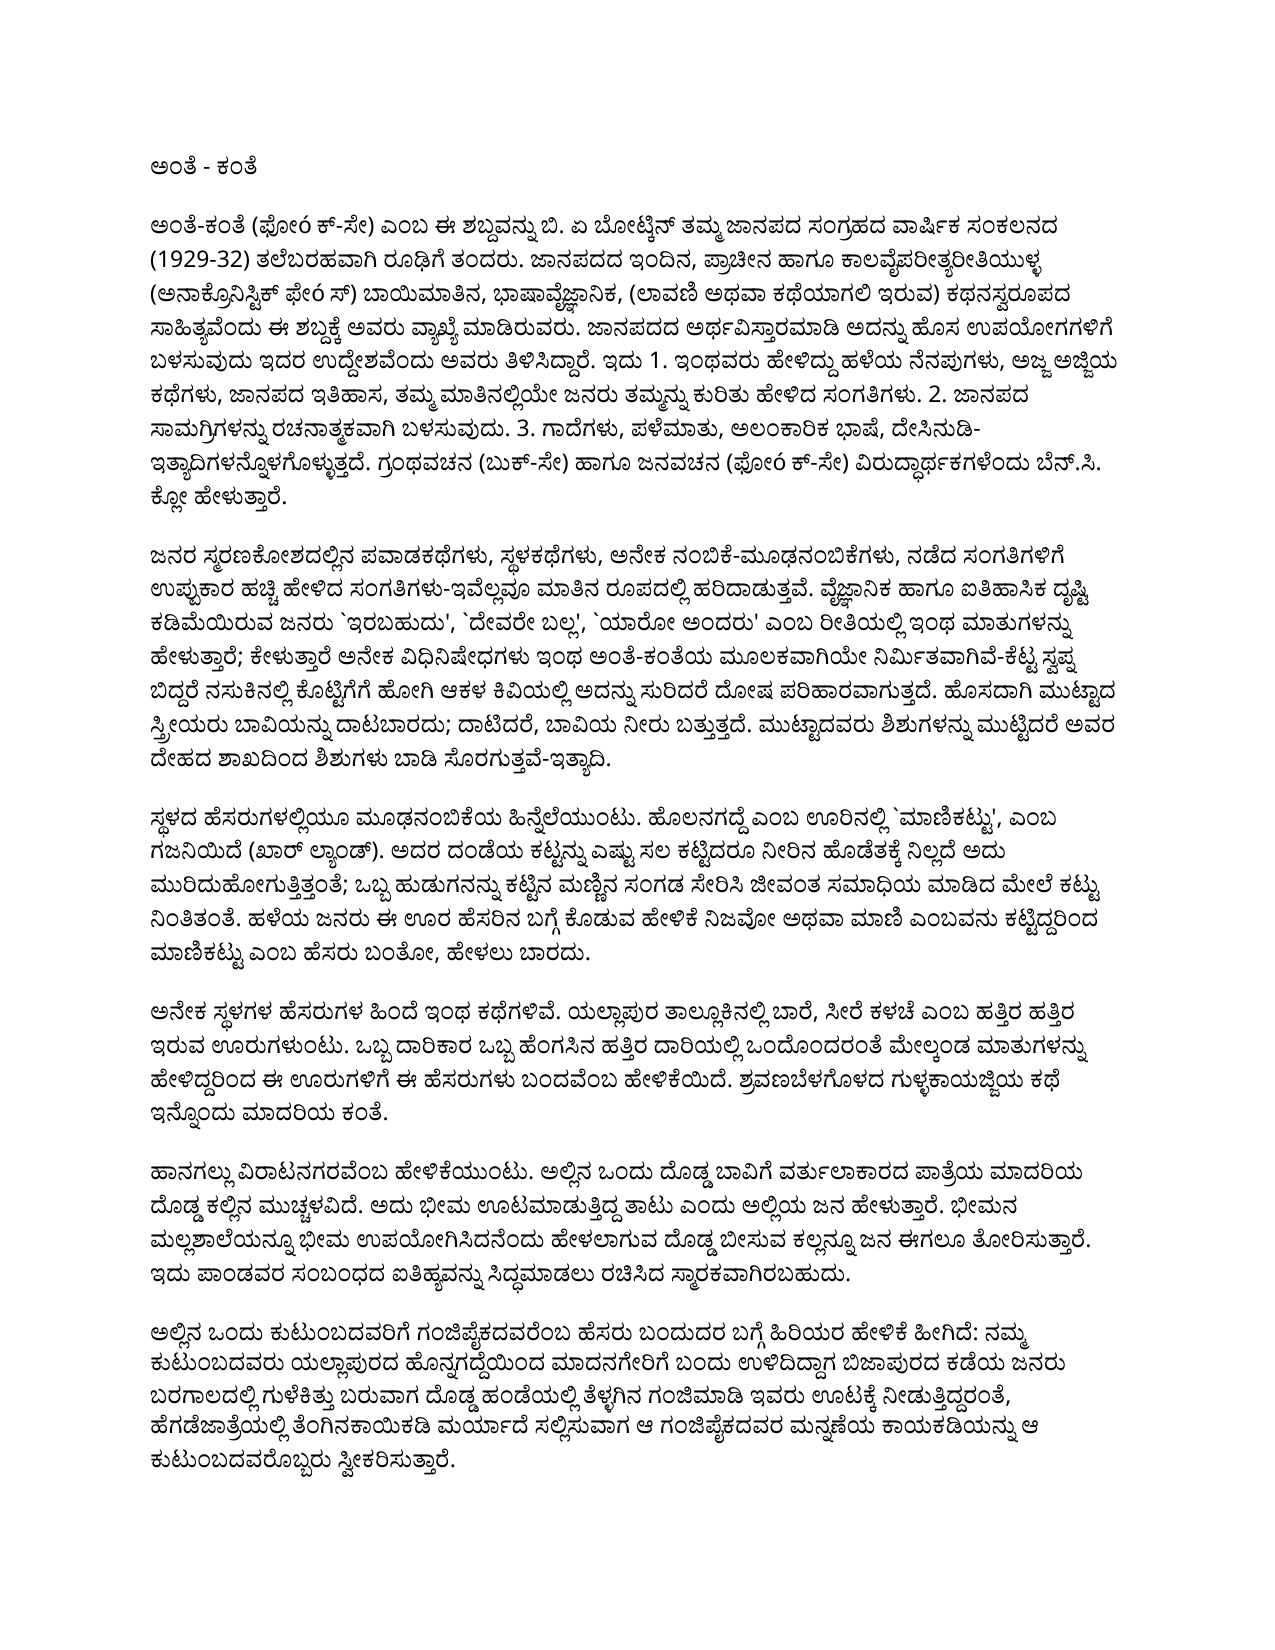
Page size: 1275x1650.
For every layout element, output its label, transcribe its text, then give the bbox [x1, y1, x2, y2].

text ಹಾನಗಲ್ಲು ವಿರಾಟನಗರವೆಂಬ ಹೇಳಿಕೆಯುಂಟು. ಅಲ್ಲಿನ ಒಂದು ದೊಡ್ಡ ಬಾವಿಗೆ ವರ್ತುಲಾಕಾರದ ಪಾತ್ರೆಯ ಮಾದರಿಯ ದೊಡ್ಡ ಕಲ್ಲಿನ ಮುಚ್ಚಳವಿದೆ. ಅದು ಭೀಮ ಊಟಮಾಡುತ್ತಿದ್ದ ತಾಟು ಎಂದು ಅಲ್ಲಿಯ ಜನ ಹೇಳುತ್ತಾರೆ. ಭೀಮನ ಮಲ್ಲಶಾಲೆಯನ್ನೂ ಭೀಮ ಉಪಯೋಗಿಸಿದನೆಂದು ಹೇಳಲಾಗುವ ದೊಡ್ಡ ಬೀಸುವ ಕಲ್ಲನ್ನೂ ಜನ ಈಗಲೂ ತೋರಿಸುತ್ತಾರೆ. ಇದು ಪಾಂಡವರ ಸಂಬಂಧದ ಐತಿಹ್ಯವನ್ನು ಸಿದ್ಧಮಾಡಲು ರಚಿಸಿದ ಸ್ಮಾರಕವಾಗಿರಬಹುದು. [150, 1155, 1125, 1291]
text ಸ್ಥಳದ ಹೆಸರುಗಳಲ್ಲಿಯೂ ಮೂಢನಂಬಿಕೆಯ ಹಿನ್ನೆಲೆಯುಂಟು. ಹೊಲನಗದ್ದೆ ಎಂಬ ಊರಿನಲ್ಲಿ `ಮಾಣಿಕಟ್ಟು', ಎಂಬ ಗಜನಿಯಿದೆ (ಖಾರ್ ಲ್ಯಾಂಡ್). ಅದರ ದಂಡೆಯ ಕಟ್ಟನ್ನು ಎಷ್ಟು ಸಲ ಕಟ್ಟಿದರೂ ನೀರಿನ ಹೊಡೆತಕ್ಕೆ ನಿಲ್ಲದೆ ಅದು ಮುರಿದುಹೋಗುತ್ತಿತ್ತಂತೆ; ಒಬ್ಬ ಹುಡುಗನನ್ನು ಕಟ್ಟಿನ ಮಣ್ಣಿನ ಸಂಗಡ ಸೇರಿಸಿ ಜೀವಂತ ಸಮಾಧಿಯ ಮಾಡಿದ ಮೇಲೆ ಕಟ್ಟು ನಿಂತಿತಂತೆ. ಹಳೆಯ ಜನರು ಈ ಊರ ಹೆಸರಿನ ಬಗ್ಗೆ ಕೊಡುವ ಹೇಳಿಕೆ ನಿಜವೋ ಅಥವಾ ಮಾಣಿ ಎಂಬವನು ಕಟ್ಟಿದ್ದರಿಂದ ಮಾಣಿಕಟ್ಟು ಎಂಬ ಹೆಸರು ಬಂತೋ, ಹೇಳಲು ಬಾರದು. [150, 801, 1125, 970]
text ಅಲ್ಲಿನ ಒಂದು ಕುಟುಂಬದವರಿಗೆ ಗಂಜಿಪೈಕದವರೆಂಬ ಹೆಸರು ಬಂದುದರ ಬಗ್ಗೆ ಹಿರಿಯರ ಹೇಳಿಕೆ ಹೀಗಿದೆ: ನಮ್ಮ ಕುಟುಂಬದವರು ಯಲ್ಲಾಪುರದ ಹೊನ್ನಗದ್ದೆಯಿಂದ ಮಾದನಗೇರಿಗೆ ಬಂದು ಉಳಿದಿದ್ದಾಗ ಬಿಜಾಪುರದ ಕಡೆಯ ಜನರು ಬರಗಾಲದಲ್ಲಿ ಗುಳೆಕಿತ್ತು ಬರುವಾಗ ದೊಡ್ಡ ಹಂಡೆಯಲ್ಲಿ ತೆಳ್ಳಗಿನ ಗಂಜಿಮಾಡಿ ಇವರು ಊಟಕ್ಕೆ ನೀಡುತ್ತಿದ್ದರಂತೆ, ಹೆಗಡೆಜಾತ್ರೆಯಲ್ಲಿ ತೆಂಗಿನಕಾಯಿಕಡಿ ಮರ್ಯಾದೆ ಸಲ್ಲಿಸುವಾಗ ಆ ಗಂಜಿಪೈಕದವರ ಮನ್ನಣೆಯ ಕಾಯಕಡಿಯನ್ನು ಆ ಕುಟುಂಬದವರೊಬ್ಬರು ಸ್ವೀಕರಿಸುತ್ತಾರೆ. [150, 1316, 1125, 1477]
text ಅನೇಕ ಸ್ಥಳಗಳ ಹೆಸರುಗಳ ಹಿಂದೆ ಇಂಥ ಕಥೆಗಳಿವೆ. ಯಲ್ಲಾಪುರ ತಾಲ್ಲೂಕಿನಲ್ಲಿ ಬಾರೆ, ಸೀರೆ ಕಳಚೆ ಎಂಬ ಹತ್ತಿರ ಹತ್ತಿರ ಇರುವ ಊರುಗಳುಂಟು. ಒಬ್ಬ ದಾರಿಕಾರ ಒಬ್ಬ ಹೆಂಗಸಿನ ಹತ್ತಿರ ದಾರಿಯಲ್ಲಿ ಒಂದೊಂದರಂತೆ ಮೇಲ್ಕಂಡ ಮಾತುಗಳನ್ನು ಹೇಳಿದ್ದರಿಂದ ಈ ಊರುಗಳಿಗೆ ಈ ಹೆಸರುಗಳು ಬಂದವೆಂಬ ಹೇಳಿಕೆಯಿದೆ. ಶ್ರವಣಬೆಳಗೊಳದ ಗುಳ್ಳಕಾಯಜ್ಜಿಯ ಕಥೆ ಇನ್ನೊಂದು ಮಾದರಿಯ ಕಂತೆ. [150, 995, 1125, 1130]
text ಅಂತೆ-ಕಂತೆ (ಫೋóಕ್-ಸೇ) ಎಂಬ ಈ ಶಬ್ದವನ್ನು ಬಿ. ಏ ಬೋಟ್ಕಿನ್ ತಮ್ಮ ಜಾನಪದ ಸಂಗ್ರಹದ ವಾರ್ಷಿಕ ಸಂಕಲನದ (1929-32) ತಲೆಬರಹವಾಗಿ ರೂಢಿಗೆ ತಂದರು. ಜಾನಪದದ ಇಂದಿನ, ಪ್ರಾಚೀನ ಹಾಗೂ ಕಾಲವೈಪರೀತ್ಯರೀತಿಯುಳ್ಳ (ಅನಾಕ್ರೊನಿಸ್ಟಿಕ್ ಫೇóಸ್) ಬಾಯಿಮಾತಿನ, ಭಾಷಾವೈಜ್ಞಾನಿಕ, (ಲಾವಣಿ ಅಥವಾ ಕಥೆಯಾಗಲಿ ಇರುವ) ಕಥನಸ್ವರೂಪದ ಸಾಹಿತ್ಯವೆಂದು ಈ ಶಬ್ದಕ್ಕೆ ಅವರು ವ್ಯಾಖ್ಯೆ ಮಾಡಿರುವರು. ಜಾನಪದದ ಅರ್ಥವಿಸ್ತಾರಮಾಡಿ ಅದನ್ನು ಹೊಸ ಉಪಯೋಗಗಳಿಗೆ ಬಳಸುವುದು ಇದರ ಉದ್ದೇಶವೆಂದು ಅವರು ತಿಳಿಸಿದ್ದಾರೆ. ಇದು 1. ಇಂಥವರು ಹೇಳಿದ್ದು ಹಳೆಯ ನೆನಪುಗಳು, ಅಜ್ಜ ಅಜ್ಜಿಯ ಕಥೆಗಳು, ಜಾನಪದ ಇತಿಹಾಸ, ತಮ್ಮ ಮಾತಿನಲ್ಲಿಯೇ ಜನರು ತಮ್ಮನ್ನು ಕುರಿತು ಹೇಳಿದ ಸಂಗತಿಗಳು. 2. ಜಾನಪದ ಸಾಮಗ್ರಿಗಳನ್ನು ರಚನಾತ್ಮಕವಾಗಿ ಬಳಸುವುದು. 3. ಗಾದೆಗಳು, ಪಳೆಮಾತು, ಅಲಂಕಾರಿಕ ಭಾಷೆ, ದೇಸಿನುಡಿ-ಇತ್ಯಾದಿಗಳನ್ನೊಳಗೊಳ್ಳುತ್ತದೆ. ಗ್ರಂಥವಚನ (ಬುಕ್-ಸೇ) ಹಾಗೂ ಜನವಚನ (ಫೋóಕ್-ಸೇ) ವಿರುದ್ಧಾರ್ಥಕಗಳೆಂದು ಬೆನ್.ಸಿ. ಕ್ಲೋ ಹೇಳುತ್ತಾರೆ. [150, 209, 1125, 513]
text ಜನರ ಸ್ಮರಣಕೋಶದಲ್ಲಿನ ಪವಾಡಕಥೆಗಳು, ಸ್ಥಳಕಥೆಗಳು, ಅನೇಕ ನಂಬಿಕೆ-ಮೂಢನಂಬಿಕೆಗಳು, ನಡೆದ ಸಂಗತಿಗಳಿಗೆ ಉಪ್ಪುಕಾರ ಹಚ್ಚಿ ಹೇಳಿದ ಸಂಗತಿಗಳು-ಇವೆಲ್ಲವೂ ಮಾತಿನ ರೂಪದಲ್ಲಿ ಹರಿದಾಡುತ್ತವೆ. ವೈಜ್ಞಾನಿಕ ಹಾಗೂ ಐತಿಹಾಸಿಕ ದೃಷ್ಟಿ ಕಡಿಮೆಯಿರುವ ಜನರು `ಇರಬಹುದು', `ದೇವರೇ ಬಲ್ಲ', `ಯಾರೋ ಅಂದರು' ಎಂಬ ರೀತಿಯಲ್ಲಿ ಇಂಥ ಮಾತುಗಳನ್ನು ಹೇಳುತ್ತಾರೆ; ಕೇಳುತ್ತಾರೆ ಅನೇಕ ವಿಧಿನಿಷೇಧಗಳು ಇಂಥ ಅಂತೆ-ಕಂತೆಯ ಮೂಲಕವಾಗಿಯೇ ನಿರ್ಮಿತವಾಗಿವೆ-ಕೆಟ್ಟ ಸ್ವಪ್ನ ಬಿದ್ದರೆ ನಸುಕಿನಲ್ಲಿ ಕೊಟ್ಟಿಗೆಗೆ ಹೋಗಿ ಆಕಳ ಕಿವಿಯಲ್ಲಿ ಅದನ್ನು ಸುರಿದರೆ ದೋಷ ಪರಿಹಾರವಾಗುತ್ತದೆ. ಹೊಸದಾಗಿ ಮುಟ್ಟಾದ ಸ್ತ್ರೀಯರು ಬಾವಿಯನ್ನು ದಾಟಬಾರದು; ದಾಟಿದರೆ, ಬಾವಿಯ ನೀರು ಬತ್ತುತ್ತದೆ. ಮುಟ್ಟಾದವರು ಶಿಶುಗಳನ್ನು ಮುಟ್ಟಿದರೆ ಅವರ ದೇಹದ ಶಾಖದಿಂದ ಶಿಶುಗಳು ಬಾಡಿ ಸೊರಗುತ್ತವೆ-ಇತ್ಯಾದಿ. [150, 538, 1125, 776]
text ಅಂತೆ - ಕಂತೆ [150, 150, 1125, 184]
